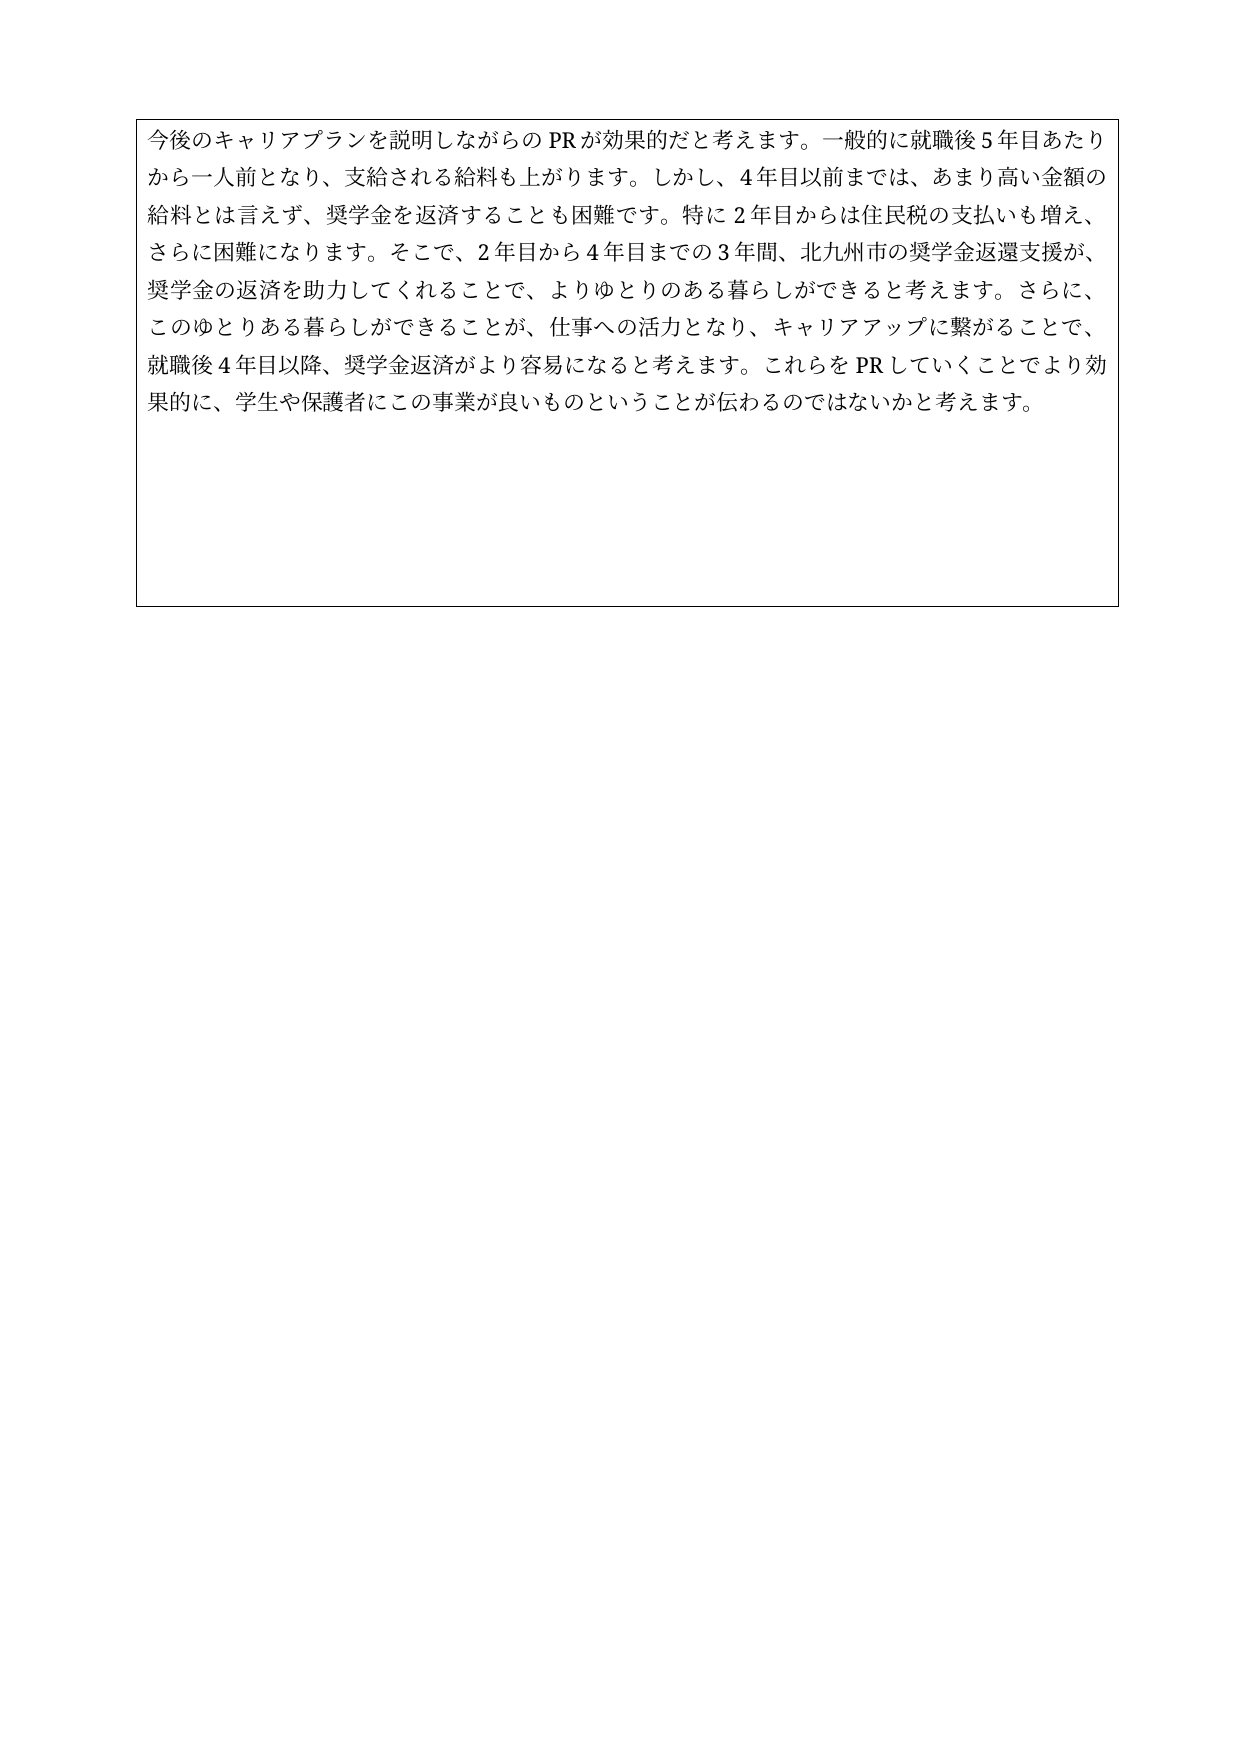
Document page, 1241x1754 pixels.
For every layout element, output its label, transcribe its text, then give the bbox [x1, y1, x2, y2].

table_cell 今後のキャリアプランを説明しながらのPRが効果的だと考えます。一般的に就職後5年目あたりから一人前となり、支給される給料も上がります。しかし、4年目以前までは、あまり高い金額の給料とは言えず、奨学金を返済することも困難です。特に2年目からは住民税の支払いも増え、さらに困難になります。そこで、2年目から4年目までの3年間、北九州市の奨学金返還支援が、奨学金の返済を助力してくれることで、よりゆとりのある暮らしができると考えます。さらに、このゆとりある暮らしができることが、仕事への活力となり、キャリアアップに繋がることで、就職後4年目以降、奨学金返済がより容易になると考えます。これらをPRしていくことでより効果的に、学生や保護者にこの事業が良いものということが伝わるのではないかと考えます。 [137, 120, 1118, 606]
